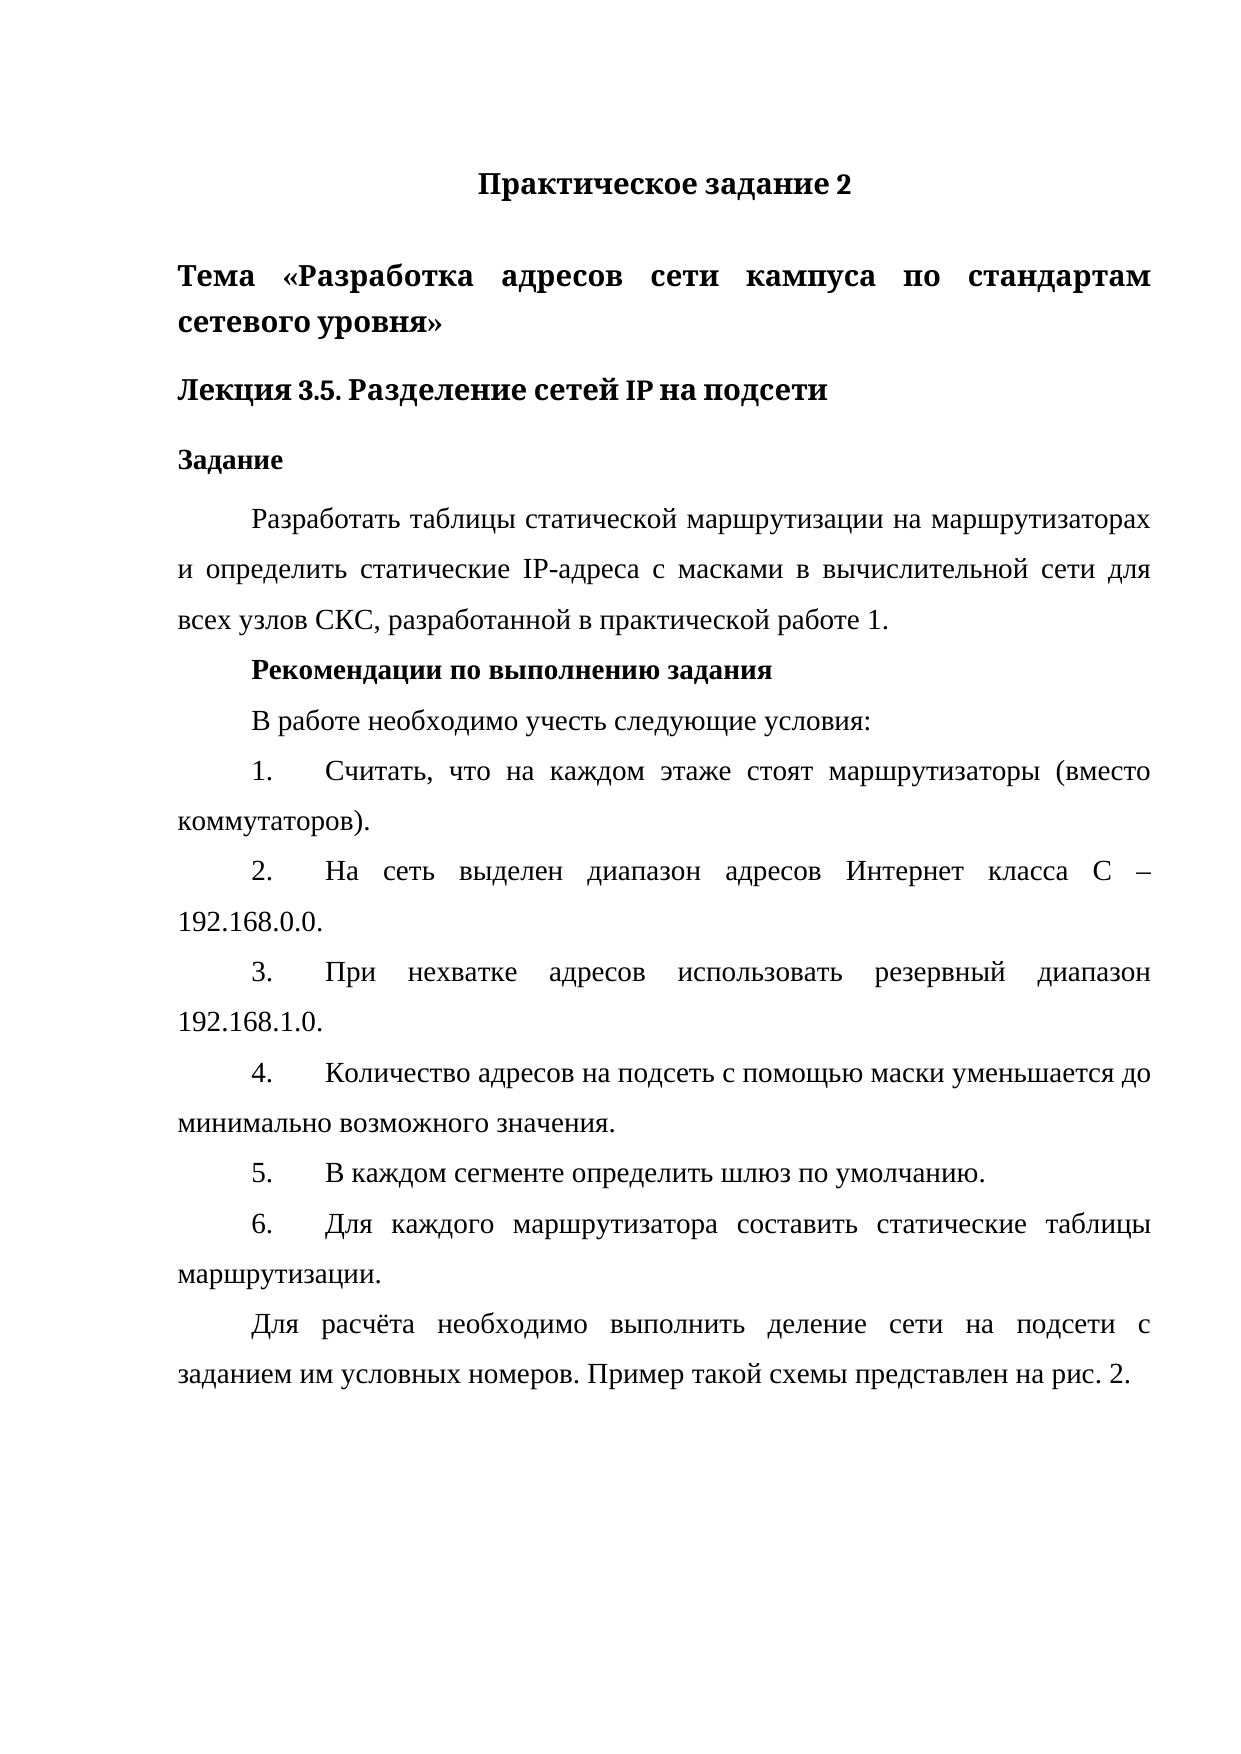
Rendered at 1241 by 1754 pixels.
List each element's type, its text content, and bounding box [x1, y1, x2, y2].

list Считать, что на каждом этаже стоят маршрутизаторы (вместо коммутаторов). [177, 753, 1152, 837]
text Задание [177, 442, 1152, 476]
text Рекомендации по выполнению задания [177, 652, 1152, 686]
text 6. Для каждого маршрутизатора составить статические таблицы маршрутизации. [177, 1206, 1152, 1289]
text 2. На сеть выделен диапазон адресов Интернет класса С – 192.168.0.0. [177, 853, 1152, 937]
text 5. В каждом сегменте определить шлюз по умолчанию. [177, 1155, 1152, 1189]
subtitle Практическое задание 2 [177, 168, 1152, 202]
text Тема «Разработка адресов сети кампуса по стандартам сетевого уровня» [177, 260, 1152, 340]
text В работе необходимо учесть следующие условия: [177, 703, 1152, 736]
text Лекция 3.5. Разделение сетей IP на подсети [177, 374, 1152, 408]
text Для расчёта необходимо выполнить деление сети на подсети с заданием им условных номеров. Пример такой схемы представлен на рис. 2. [177, 1306, 1152, 1390]
text 4. Количество адресов на подсеть с помощью маски уменьшается до минимально возможного значения. [177, 1055, 1152, 1139]
text Разработать таблицы статической маршрутизации на маршрутизаторах и определить статические IP-адреса c масками в вычислительной сети для всех узлов СКС, разработанной в практической работе 1. [177, 501, 1152, 636]
text 3. При нехватке адресов использовать резервный диапазон 192.168.1.0. [177, 954, 1152, 1038]
